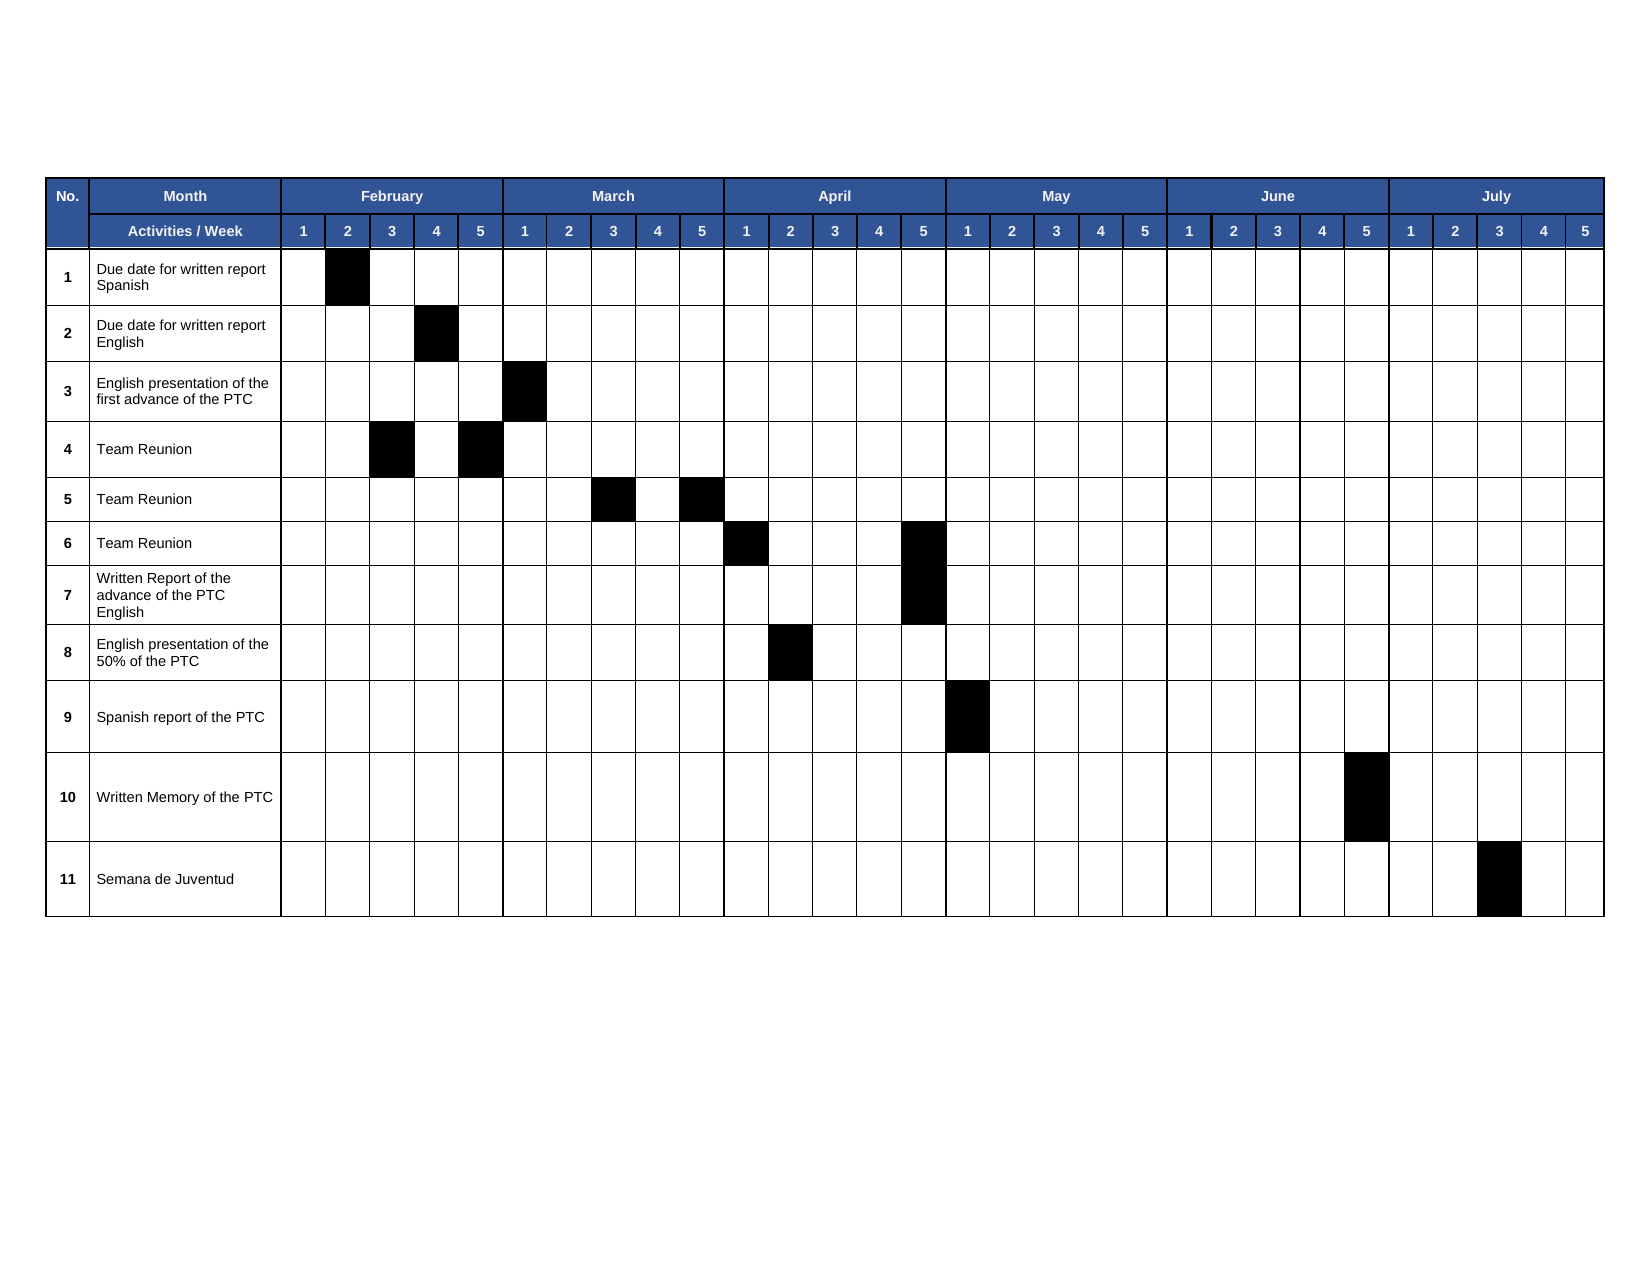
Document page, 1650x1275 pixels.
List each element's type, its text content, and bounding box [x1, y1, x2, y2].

table_cell English presentation of the first advance of the PTC [90, 362, 280, 421]
table_cell [1123, 306, 1166, 361]
table_cell [415, 566, 458, 624]
table_cell [459, 478, 502, 521]
table_cell [680, 681, 723, 752]
table_cell [813, 250, 856, 305]
table_cell [415, 842, 458, 916]
table_cell [725, 842, 768, 916]
table_cell [857, 250, 901, 305]
table_cell [1478, 522, 1521, 565]
table_cell 6 [47, 522, 89, 565]
table_cell [370, 522, 414, 565]
table_cell [1478, 478, 1521, 521]
table_cell [769, 522, 812, 565]
table_cell 1 [947, 215, 989, 247]
table_cell [769, 250, 812, 305]
table_cell [725, 422, 768, 477]
table_cell [990, 566, 1034, 624]
table_cell 8 [47, 625, 89, 680]
table_cell [1433, 362, 1477, 421]
table_cell [1212, 753, 1255, 841]
table_cell [725, 362, 768, 421]
table_cell [282, 753, 325, 841]
table_cell [947, 753, 989, 841]
table_cell [459, 422, 502, 477]
table_cell [282, 842, 325, 916]
table_cell 2 [770, 215, 812, 247]
table_cell [857, 478, 901, 521]
table_cell [370, 250, 414, 305]
table_cell [947, 566, 989, 624]
table_cell Team Reunion [90, 478, 280, 521]
table_cell [1079, 753, 1122, 841]
table_cell [902, 478, 945, 521]
table_cell 4 [1522, 215, 1565, 247]
table_cell Team Reunion [90, 522, 280, 565]
table_cell [1390, 522, 1432, 565]
table_cell [1079, 681, 1122, 752]
table_cell [370, 566, 414, 624]
table_cell [636, 306, 679, 361]
table_cell [1212, 522, 1255, 565]
table_cell [1345, 753, 1388, 841]
table_cell [1566, 753, 1603, 841]
table_cell [857, 625, 901, 680]
table_cell [947, 250, 989, 305]
table_cell [326, 250, 369, 305]
table_cell [1168, 522, 1211, 565]
table_cell [813, 625, 856, 680]
table_cell [504, 753, 546, 841]
table_cell [459, 753, 502, 841]
table_cell [1123, 478, 1166, 521]
table_cell [282, 306, 325, 361]
table_cell [459, 681, 502, 752]
table_cell [769, 681, 812, 752]
table_cell Due date for written report English [90, 306, 280, 361]
table_cell [1035, 250, 1078, 305]
table_cell [1566, 362, 1603, 421]
table_cell [1079, 362, 1122, 421]
table_cell [725, 478, 768, 521]
table_cell [1256, 566, 1299, 624]
table_cell Written Report of the advance of the PTC English [90, 566, 280, 624]
table_cell [1478, 250, 1521, 305]
table_cell [1168, 625, 1211, 680]
table_cell [592, 625, 635, 680]
table_cell [1123, 842, 1166, 916]
table_cell [680, 522, 723, 565]
table_cell [504, 681, 546, 752]
table_cell [769, 566, 812, 624]
table_cell 4 [858, 215, 900, 247]
table_cell [1256, 522, 1299, 565]
table_cell [459, 625, 502, 680]
table_cell [326, 842, 369, 916]
table_cell [1478, 566, 1521, 624]
table_cell [1433, 753, 1477, 841]
table_cell 1 [1390, 215, 1432, 247]
table_cell [902, 842, 945, 916]
table_cell [415, 522, 458, 565]
table_cell 2 [1434, 215, 1476, 247]
table_cell [547, 522, 591, 565]
table_cell [857, 566, 901, 624]
table_cell [1390, 478, 1432, 521]
table_header Month [90, 179, 280, 213]
table_cell [547, 362, 591, 421]
table_cell [636, 250, 679, 305]
table_header April [725, 179, 945, 213]
table_cell [813, 522, 856, 565]
table_cell [1123, 566, 1166, 624]
table_cell [857, 522, 901, 565]
table_cell [1079, 566, 1122, 624]
table_cell [636, 681, 679, 752]
table_cell [902, 422, 945, 477]
table_cell [459, 250, 502, 305]
table_cell [902, 681, 945, 752]
table_cell [1256, 306, 1299, 361]
table_cell [1522, 753, 1565, 841]
table_cell [680, 250, 723, 305]
table_cell [947, 681, 989, 752]
table_cell 2 [547, 215, 590, 247]
table_cell [769, 306, 812, 361]
table_cell [1123, 362, 1166, 421]
table_cell Activities / Week [90, 215, 280, 247]
table_cell [547, 250, 591, 305]
table_cell [1522, 566, 1565, 624]
table_cell [504, 422, 546, 477]
table_cell [282, 625, 325, 680]
table_header February [282, 179, 502, 213]
table_cell [1478, 362, 1521, 421]
table_cell [680, 478, 723, 521]
table_cell 5 [47, 478, 89, 521]
table_cell [1566, 566, 1603, 624]
table_cell [547, 306, 591, 361]
table_cell 3 [1035, 215, 1078, 247]
table_cell [1212, 362, 1255, 421]
table_cell [282, 566, 325, 624]
table_cell Semana de Juventud [90, 842, 280, 916]
table_cell [1035, 362, 1078, 421]
table_cell [1390, 842, 1432, 916]
table_cell [1566, 478, 1603, 521]
table_cell [1256, 478, 1299, 521]
table_cell [1212, 422, 1255, 477]
table_cell [326, 478, 369, 521]
table_cell 4 [1080, 215, 1122, 247]
table_cell [1035, 566, 1078, 624]
table_cell [1212, 478, 1255, 521]
table_cell 3 [1257, 215, 1299, 247]
table_cell 2 [47, 306, 89, 361]
table_cell [415, 753, 458, 841]
table_cell [990, 625, 1034, 680]
table_cell [504, 625, 546, 680]
table_cell [547, 842, 591, 916]
table_cell [1345, 681, 1388, 752]
table_cell [947, 422, 989, 477]
table_cell [1256, 422, 1299, 477]
table_cell [1168, 362, 1211, 421]
table_cell [636, 625, 679, 680]
table_cell [990, 753, 1034, 841]
table_cell [1301, 306, 1344, 361]
table_cell [326, 681, 369, 752]
table_cell [415, 478, 458, 521]
table_cell [947, 306, 989, 361]
table_cell [1433, 306, 1477, 361]
table_cell [370, 681, 414, 752]
table_cell [1478, 625, 1521, 680]
table_cell [415, 625, 458, 680]
table_cell [1345, 842, 1388, 916]
table_cell 4 [637, 215, 679, 247]
table_cell [1566, 522, 1603, 565]
table_cell [1168, 422, 1211, 477]
table_cell [1390, 250, 1432, 305]
table_cell [1390, 681, 1432, 752]
table_cell [680, 306, 723, 361]
table_cell [1345, 625, 1388, 680]
table_cell [1345, 422, 1388, 477]
table_cell [1212, 306, 1255, 361]
table_cell [902, 625, 945, 680]
table_cell [725, 522, 768, 565]
table_cell [1301, 478, 1344, 521]
table_cell [636, 566, 679, 624]
table_cell [1079, 625, 1122, 680]
table_cell [504, 842, 546, 916]
table_cell [1301, 625, 1344, 680]
table_cell [1123, 753, 1166, 841]
table_cell [1301, 522, 1344, 565]
table_cell [1256, 250, 1299, 305]
table_cell [1035, 753, 1078, 841]
table_cell [1079, 422, 1122, 477]
table_cell 1 [725, 215, 768, 247]
table_header March [504, 179, 723, 213]
table_cell [902, 522, 945, 565]
table_cell [459, 842, 502, 916]
table_cell Spanish report of the PTC [90, 681, 280, 752]
table_cell [1478, 681, 1521, 752]
table_cell [504, 566, 546, 624]
table_cell [1566, 250, 1603, 305]
table_cell [680, 753, 723, 841]
table_cell 5 [459, 215, 502, 247]
table_cell [504, 522, 546, 565]
table_cell [857, 681, 901, 752]
table_cell [370, 422, 414, 477]
table_cell [547, 566, 591, 624]
table_cell 4 [415, 215, 457, 247]
table_cell [1433, 422, 1477, 477]
table_cell [990, 681, 1034, 752]
table_cell [636, 842, 679, 916]
table_cell [1522, 362, 1565, 421]
table_cell [1345, 566, 1388, 624]
table_cell [326, 753, 369, 841]
table_cell [326, 625, 369, 680]
table_cell [990, 522, 1034, 565]
table_cell [1079, 522, 1122, 565]
table_cell [1390, 422, 1432, 477]
table_cell English presentation of the 50% of the PTC [90, 625, 280, 680]
table_cell 10 [47, 753, 89, 841]
table_cell [1079, 842, 1122, 916]
table_cell [459, 522, 502, 565]
table_cell [902, 362, 945, 421]
table_cell [1035, 681, 1078, 752]
table_cell [1478, 753, 1521, 841]
table_cell [592, 566, 635, 624]
table_cell [1301, 681, 1344, 752]
table_cell 4 [47, 422, 89, 477]
table_cell [725, 753, 768, 841]
table_cell [1301, 362, 1344, 421]
table_cell [1212, 250, 1255, 305]
table_cell [1123, 250, 1166, 305]
table_cell [1035, 478, 1078, 521]
table_cell [990, 250, 1034, 305]
table_cell [1035, 522, 1078, 565]
table_cell [1390, 566, 1432, 624]
table_cell Due date for written report Spanish [90, 250, 280, 305]
table_cell [1566, 422, 1603, 477]
table_cell 1 [1168, 215, 1210, 247]
table_cell [725, 625, 768, 680]
table_cell [680, 566, 723, 624]
table_cell [1390, 625, 1432, 680]
table_cell [1390, 306, 1432, 361]
table_cell [415, 306, 458, 361]
table_cell [282, 522, 325, 565]
table_cell [1168, 753, 1211, 841]
table_cell 2 [326, 215, 369, 247]
table_cell [857, 362, 901, 421]
table_cell [547, 422, 591, 477]
table_cell [1345, 250, 1388, 305]
table_cell [1168, 478, 1211, 521]
table_cell [1168, 681, 1211, 752]
table_cell [1256, 625, 1299, 680]
table_cell [1478, 422, 1521, 477]
table_cell [547, 478, 591, 521]
table_cell [592, 753, 635, 841]
table_cell [902, 753, 945, 841]
table_cell [1035, 625, 1078, 680]
table_header May [947, 179, 1166, 213]
table_cell 3 [47, 362, 89, 421]
table_cell 4 [1301, 215, 1343, 247]
table_cell [1566, 681, 1603, 752]
table_cell [1566, 306, 1603, 361]
table_cell [1522, 306, 1565, 361]
table_cell [592, 681, 635, 752]
table_header June [1168, 179, 1388, 213]
table_cell [1123, 422, 1166, 477]
table_cell [636, 422, 679, 477]
table_cell [1123, 625, 1166, 680]
table_cell [1433, 842, 1477, 916]
table_cell [415, 681, 458, 752]
table_cell [592, 842, 635, 916]
table_cell [415, 362, 458, 421]
table_cell [1522, 842, 1565, 916]
table_cell [459, 306, 502, 361]
table_cell [1390, 753, 1432, 841]
table_cell [1168, 566, 1211, 624]
table_cell [282, 362, 325, 421]
table_cell [1522, 478, 1565, 521]
table_cell [680, 842, 723, 916]
table_cell [1345, 478, 1388, 521]
table_cell [370, 842, 414, 916]
table_cell [504, 478, 546, 521]
table_cell [1301, 753, 1344, 841]
table_cell [1433, 566, 1477, 624]
table_cell 5 [902, 215, 945, 247]
table_cell [680, 422, 723, 477]
table_cell 5 [681, 215, 723, 247]
table_cell [636, 478, 679, 521]
table_cell [1168, 306, 1211, 361]
table_cell 1 [282, 215, 324, 247]
table_cell [1433, 478, 1477, 521]
table_cell [326, 522, 369, 565]
table_cell 1 [47, 250, 89, 305]
table_cell 5 [1345, 215, 1388, 247]
table_cell [990, 842, 1034, 916]
table_cell [725, 566, 768, 624]
table_cell [857, 842, 901, 916]
table_cell [990, 422, 1034, 477]
table_cell [370, 625, 414, 680]
table_cell [813, 681, 856, 752]
table_cell [1212, 681, 1255, 752]
table_cell [902, 306, 945, 361]
table_cell [769, 842, 812, 916]
table_cell 5 [1566, 215, 1603, 247]
table_cell [415, 250, 458, 305]
table_cell [725, 306, 768, 361]
table_cell [769, 753, 812, 841]
table_cell [1123, 522, 1166, 565]
table_cell [370, 306, 414, 361]
table_cell [1035, 422, 1078, 477]
table_cell [1301, 566, 1344, 624]
table_cell [592, 422, 635, 477]
table_cell 5 [1124, 215, 1166, 247]
table_cell [1079, 478, 1122, 521]
table_cell [813, 306, 856, 361]
table_cell [1478, 306, 1521, 361]
table_header July [1390, 179, 1603, 213]
table_cell [1522, 250, 1565, 305]
table_cell [1433, 250, 1477, 305]
table_cell [326, 362, 369, 421]
table_cell [857, 422, 901, 477]
table_cell [857, 306, 901, 361]
table_cell [1522, 522, 1565, 565]
table_cell [813, 422, 856, 477]
table_cell [326, 306, 369, 361]
table_cell 1 [504, 215, 546, 247]
table_cell [592, 250, 635, 305]
table_cell [1301, 250, 1344, 305]
table_cell [990, 478, 1034, 521]
table_cell [282, 422, 325, 477]
table_cell [990, 306, 1034, 361]
table_cell [1478, 842, 1521, 916]
table_cell [1566, 842, 1603, 916]
table_cell 3 [592, 215, 635, 247]
table_cell [1212, 625, 1255, 680]
table_cell 7 [47, 566, 89, 624]
table_cell [504, 362, 546, 421]
table_cell [1035, 306, 1078, 361]
table_cell [1301, 842, 1344, 916]
table_cell [813, 566, 856, 624]
table_cell [592, 306, 635, 361]
table_cell [370, 753, 414, 841]
table_cell [1256, 681, 1299, 752]
table_cell [1079, 250, 1122, 305]
table_cell [1123, 681, 1166, 752]
table_cell 11 [47, 842, 89, 916]
table_cell [947, 842, 989, 916]
table_cell 3 [814, 215, 856, 247]
table_cell [1345, 522, 1388, 565]
table_cell [1168, 842, 1211, 916]
table_cell [1522, 681, 1565, 752]
table_cell [769, 362, 812, 421]
table_cell [459, 362, 502, 421]
table_cell [1522, 422, 1565, 477]
table_cell Written Memory of the PTC [90, 753, 280, 841]
table_cell [947, 522, 989, 565]
table_cell [415, 422, 458, 477]
table_cell [1433, 625, 1477, 680]
table_cell [725, 250, 768, 305]
table_cell [636, 522, 679, 565]
table_cell [459, 566, 502, 624]
table_cell [1345, 362, 1388, 421]
table_cell [1256, 753, 1299, 841]
table_cell 3 [371, 215, 413, 247]
table_cell [680, 362, 723, 421]
table_cell [636, 753, 679, 841]
table_cell 9 [47, 681, 89, 752]
table_cell [1301, 422, 1344, 477]
table_cell 2 [991, 215, 1033, 247]
table_cell [1256, 362, 1299, 421]
table_cell [326, 566, 369, 624]
table_cell [547, 625, 591, 680]
table_cell [370, 478, 414, 521]
table_cell [282, 250, 325, 305]
table_cell [1433, 681, 1477, 752]
table_cell 3 [1478, 215, 1521, 247]
table_cell [636, 362, 679, 421]
table_cell [47, 213, 88, 247]
table_cell [592, 522, 635, 565]
table_cell [1566, 625, 1603, 680]
table_cell [813, 842, 856, 916]
table_cell [1168, 250, 1211, 305]
table_cell [1522, 625, 1565, 680]
table_cell [1433, 522, 1477, 565]
table_cell [1079, 306, 1122, 361]
table_cell [282, 478, 325, 521]
table_cell [282, 681, 325, 752]
table_cell [370, 362, 414, 421]
table_cell [326, 422, 369, 477]
table_cell [902, 566, 945, 624]
table_cell [947, 362, 989, 421]
table_cell [725, 681, 768, 752]
table_cell Team Reunion [90, 422, 280, 477]
table_cell [813, 478, 856, 521]
table_cell [1212, 566, 1255, 624]
table_cell [547, 753, 591, 841]
table_cell [547, 681, 591, 752]
table_cell [1212, 842, 1255, 916]
table_cell [769, 422, 812, 477]
table_cell [1035, 842, 1078, 916]
table_cell [813, 362, 856, 421]
table_cell [947, 625, 989, 680]
table_cell [1256, 842, 1299, 916]
table_cell [902, 250, 945, 305]
table_cell [990, 362, 1034, 421]
table_cell [504, 306, 546, 361]
table_cell [813, 753, 856, 841]
table_cell [680, 625, 723, 680]
table_cell [857, 753, 901, 841]
table_cell [1345, 306, 1388, 361]
table_cell [1390, 362, 1432, 421]
table_cell [769, 478, 812, 521]
table_header No. [47, 179, 88, 213]
table_cell [504, 250, 546, 305]
table_cell [769, 625, 812, 680]
table_cell [592, 478, 635, 521]
table_cell [592, 362, 635, 421]
table_cell [947, 478, 989, 521]
table_cell 2 [1213, 215, 1255, 247]
